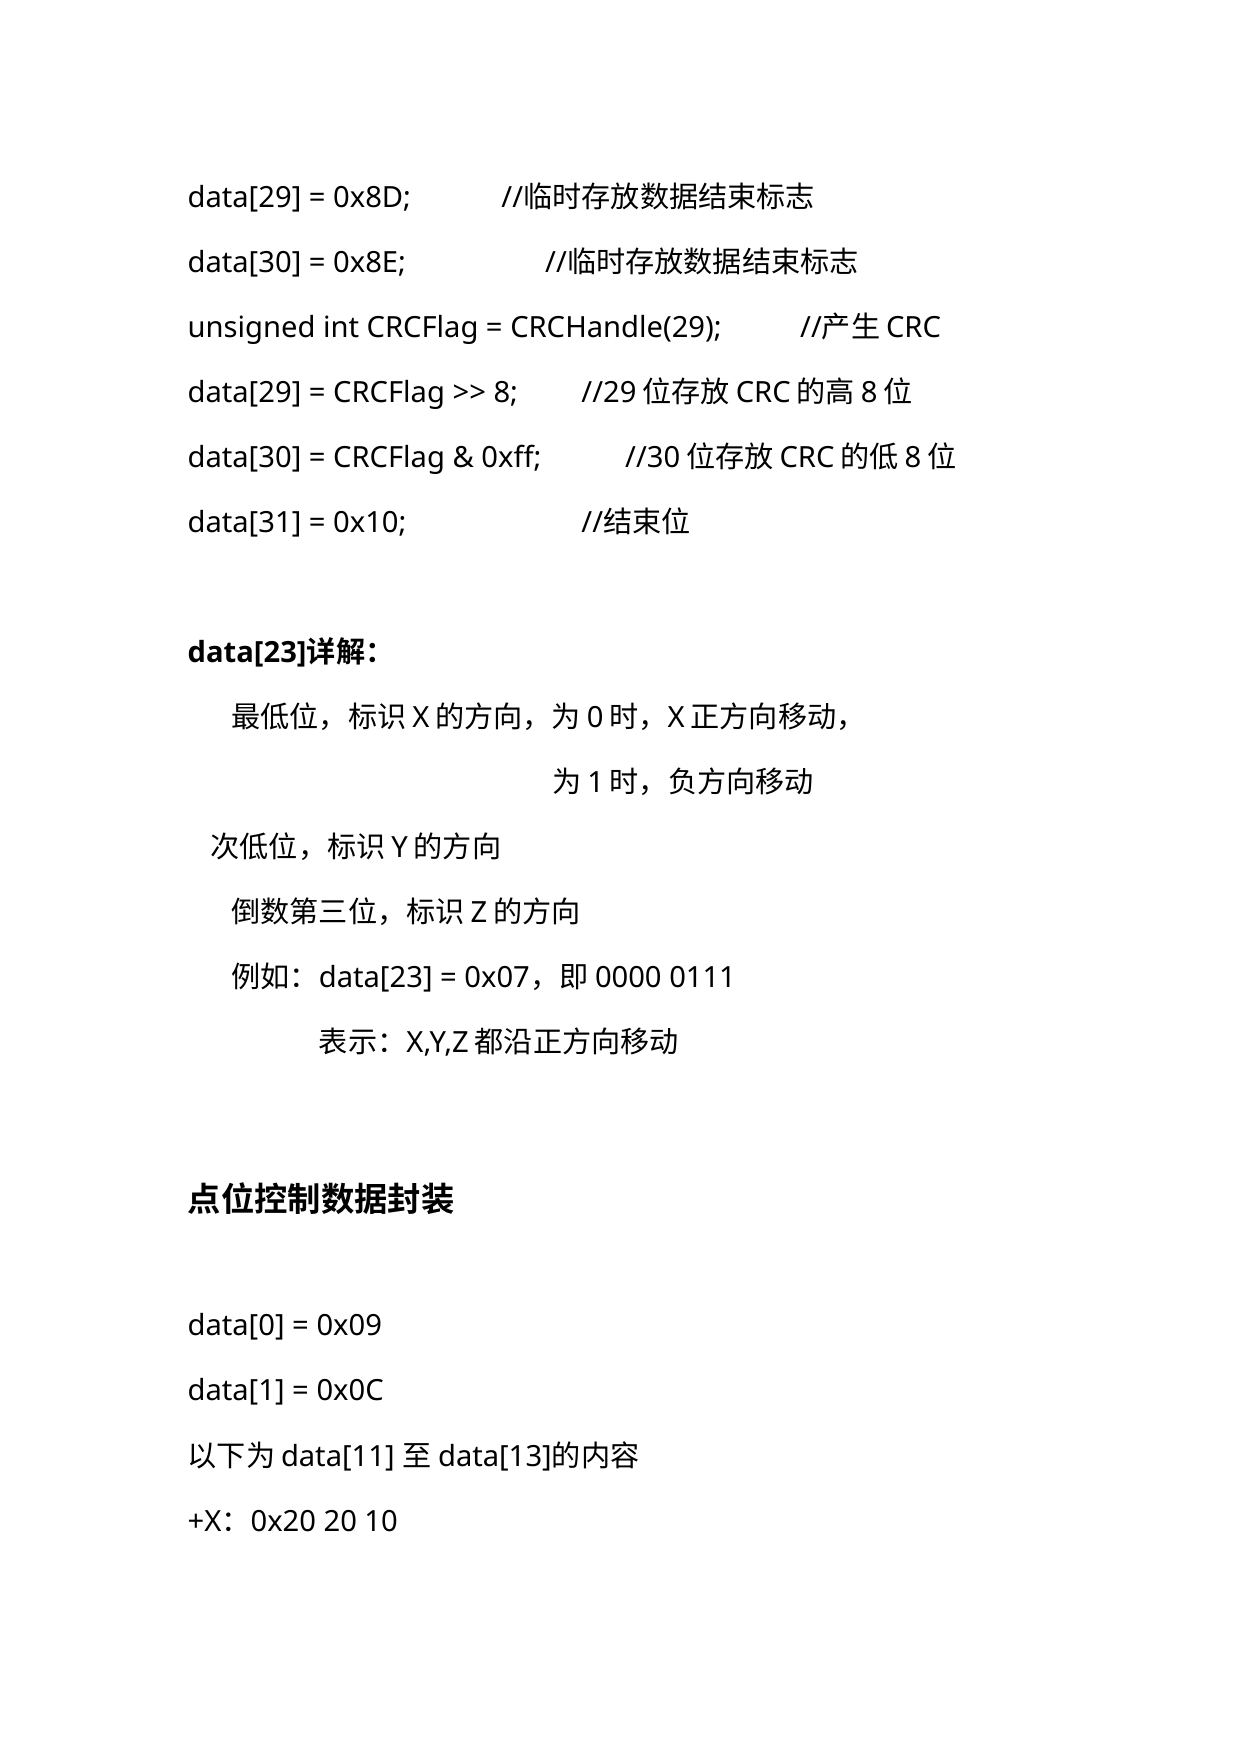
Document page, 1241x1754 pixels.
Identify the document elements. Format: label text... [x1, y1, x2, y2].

text data[29] = CRCFlag >> 8; //29位存放CRC的高8位 [187, 357, 1053, 422]
text data[30] = 0x8E; //临时存放数据结束标志 [187, 227, 1053, 292]
text 倒数第三位，标识Z的方向 [187, 877, 1053, 942]
text 表示：X,Y,Z都沿正方向移动 [275, 1007, 1053, 1072]
text data[1] = 0x0C [187, 1356, 1053, 1421]
text 例如：data[23] = 0x07，即 0000 0111 [187, 942, 1053, 1007]
text 次低位，标识Y的方向 [187, 812, 1053, 877]
text data[0] = 0x09 [187, 1291, 1053, 1356]
text +X：0x20 20 10 [187, 1486, 1053, 1551]
text 以下为data[11] 至 data[13]的内容 [187, 1421, 1053, 1486]
text data[30] = CRCFlag & 0xff; //30位存放CRC的低8位 [187, 422, 1053, 487]
text data[29] = 0x8D; //临时存放数据结束标志 [187, 162, 1053, 227]
text 最低位，标识X的方向，为0时，X正方向移动， [187, 682, 1053, 747]
text unsigned int CRCFlag = CRCHandle(29); //产生CRC [187, 292, 1053, 357]
text data[31] = 0x10; //结束位 [187, 487, 1053, 552]
subtitle 点位控制数据封装 [187, 1164, 1053, 1229]
text 为1时，负方向移动 [494, 747, 1053, 812]
text data[23]详解： [187, 617, 1053, 682]
